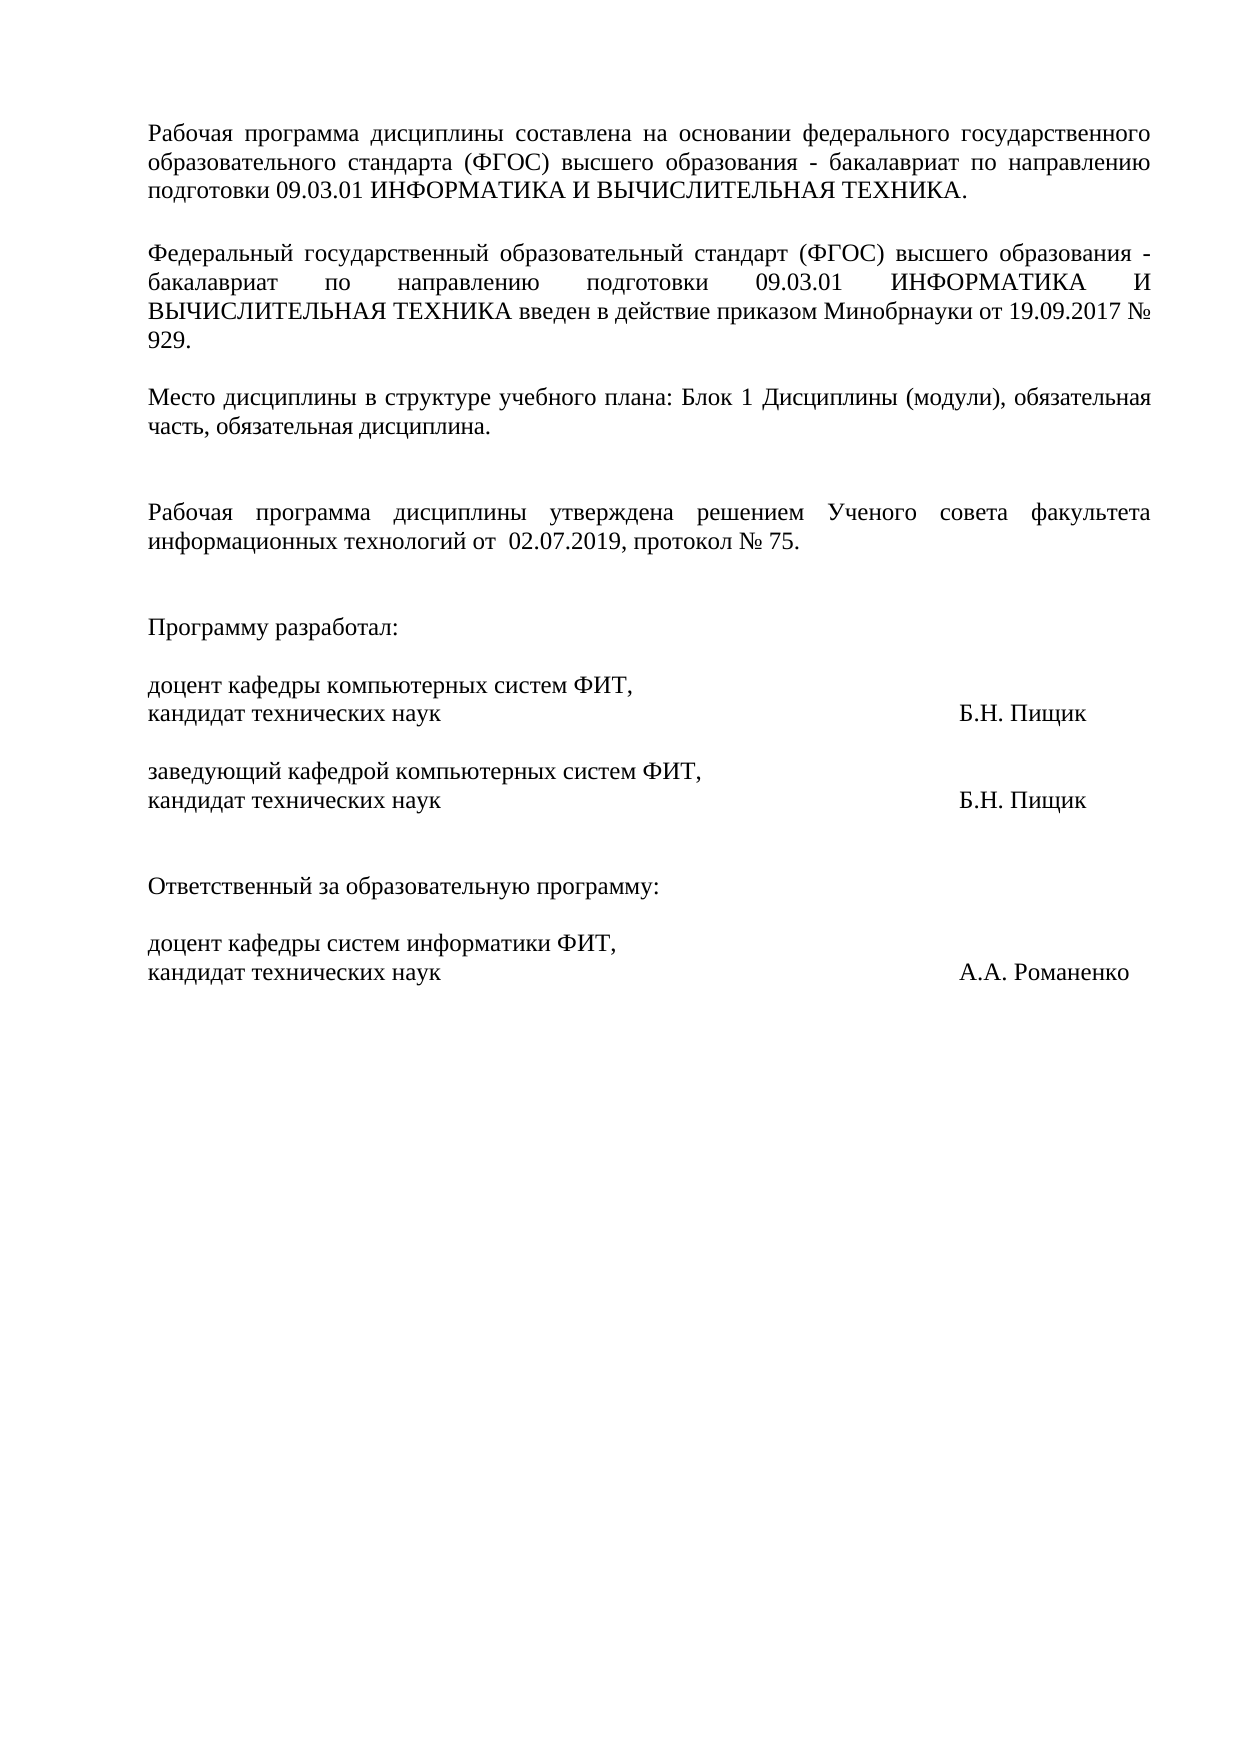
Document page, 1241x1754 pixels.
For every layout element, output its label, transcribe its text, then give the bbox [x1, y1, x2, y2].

text кандидат технических наук Б.Н. Пищик [148, 785, 1152, 813]
text доцент кафедры компьютерных систем ФИТ, [148, 670, 1152, 698]
text кандидат технических наук Б.Н. Пищик [148, 698, 1152, 727]
text кандидат технических наук А.А. Романенко [148, 957, 1152, 986]
text Рабочая программа дисциплины составлена на основании федерального государственного образовательного стандарта (ФГОС) высшего образования - бакалавриат по направлению подготовки 09.03.01 ИНФОРМАТИКА И ВЫЧИСЛИТЕЛЬНАЯ ТЕХНИКА. [148, 118, 1152, 204]
text Федеральный государственный образовательный стандарт (ФГОС) высшего образования - бакалавриат по направлению подготовки 09.03.01 ИНФОРМАТИКА И ВЫЧИСЛИТЕЛЬНАЯ ТЕХНИКА введен в действие приказом Минобрнауки от 19.09.2017 № 929. [148, 238, 1152, 353]
text Рабочая программа дисциплины утверждена решением Ученого совета факультета информационных технологий от 02.07.2019, протокол № 75. [148, 497, 1152, 555]
text Ответственный за образовательную программу: [148, 871, 1152, 900]
text Программу разработал: [148, 612, 1152, 641]
text заведующий кафедрой компьютерных систем ФИТ, [148, 756, 1152, 785]
text Место дисциплины в структуре учебного плана: Блок 1 Дисциплины (модули), обязательная часть, обязательная дисциплина. [148, 382, 1152, 440]
text доцент кафедры систем информатики ФИТ, [148, 928, 1152, 957]
